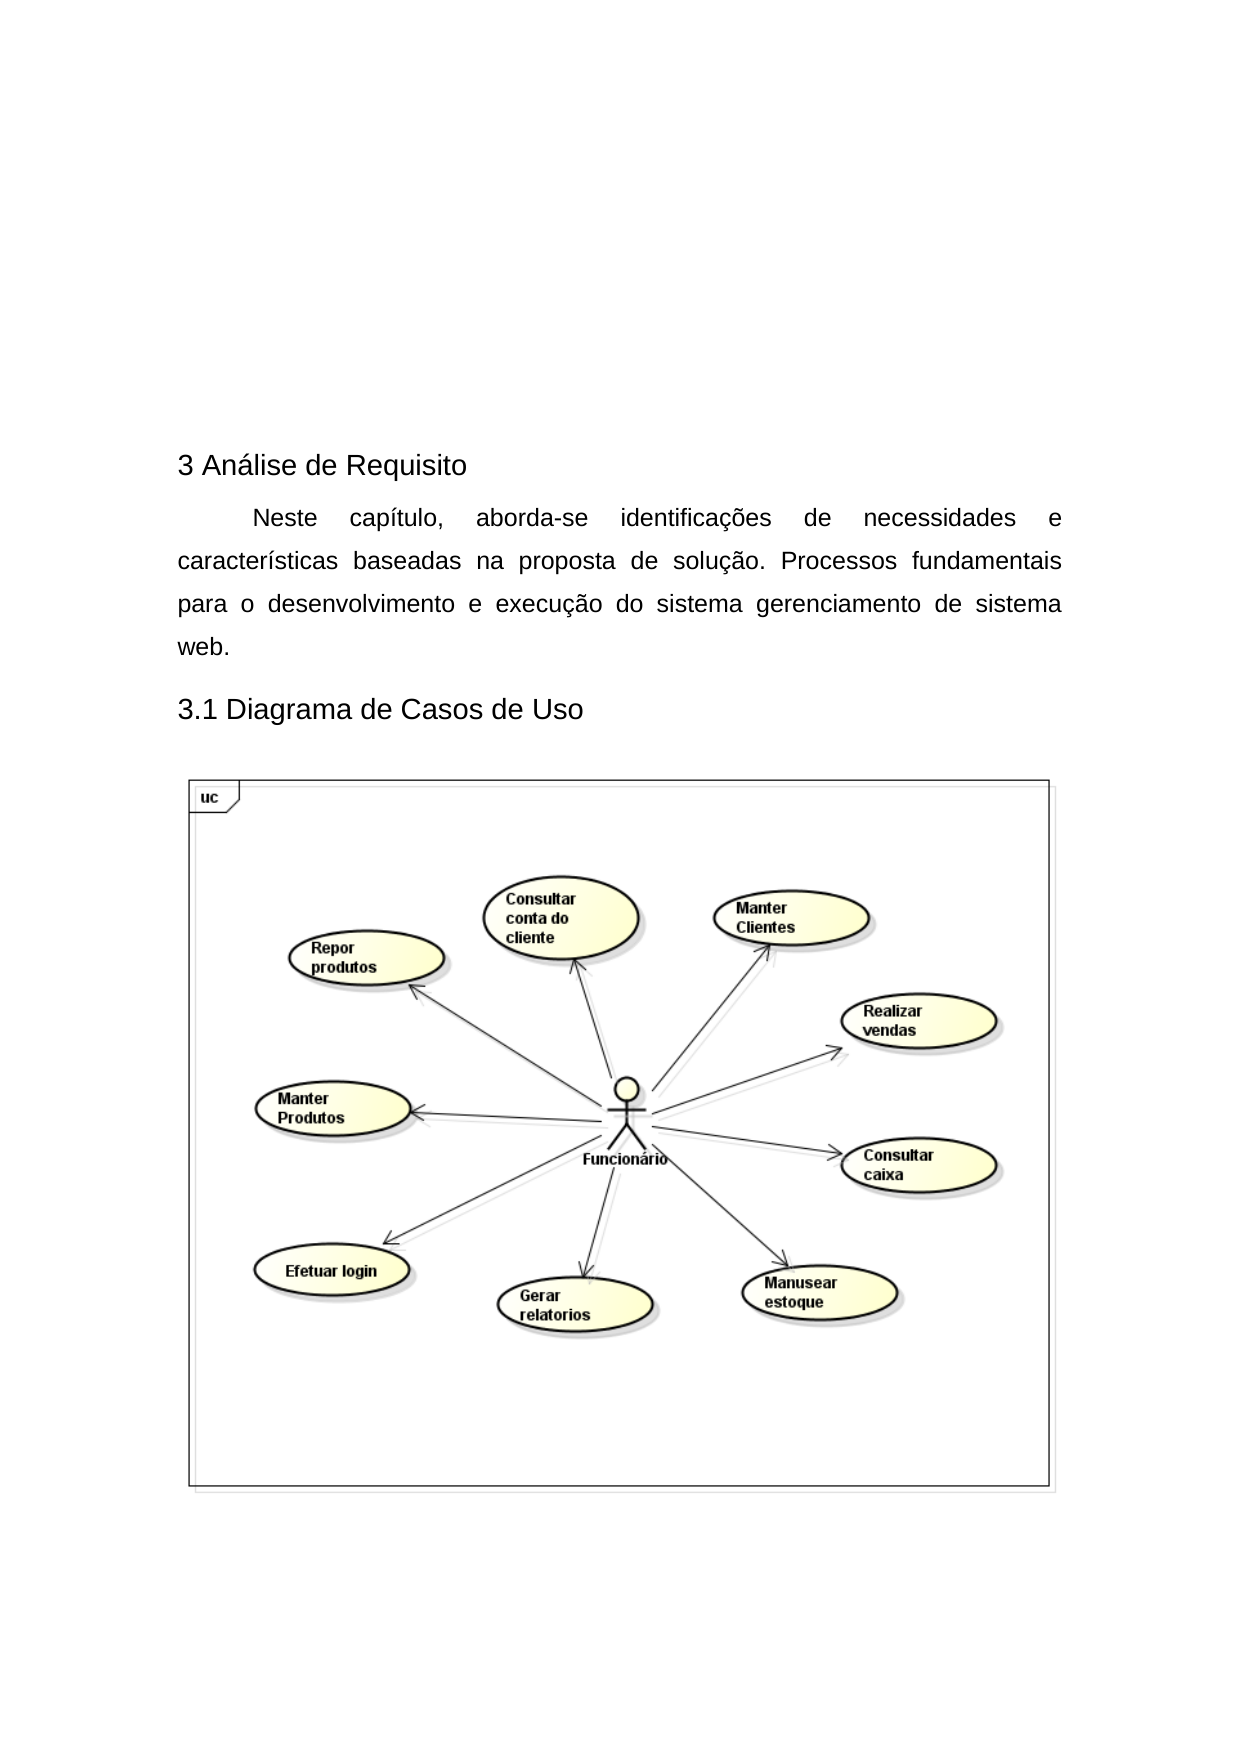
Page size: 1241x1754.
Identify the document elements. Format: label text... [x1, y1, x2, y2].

text Neste capítulo, aborda-se identificações de necessidades e características baseadas na proposta de solução. Processos fundamentais para o desenvolvimento e execução do sistema gerenciamento de sistema web. [177, 502, 1063, 661]
picture [177, 772, 1063, 1497]
subtitle 3.1 Diagrama de Casos de Uso [177, 692, 1063, 725]
subtitle 3 Análise de Requisito [177, 448, 1063, 482]
